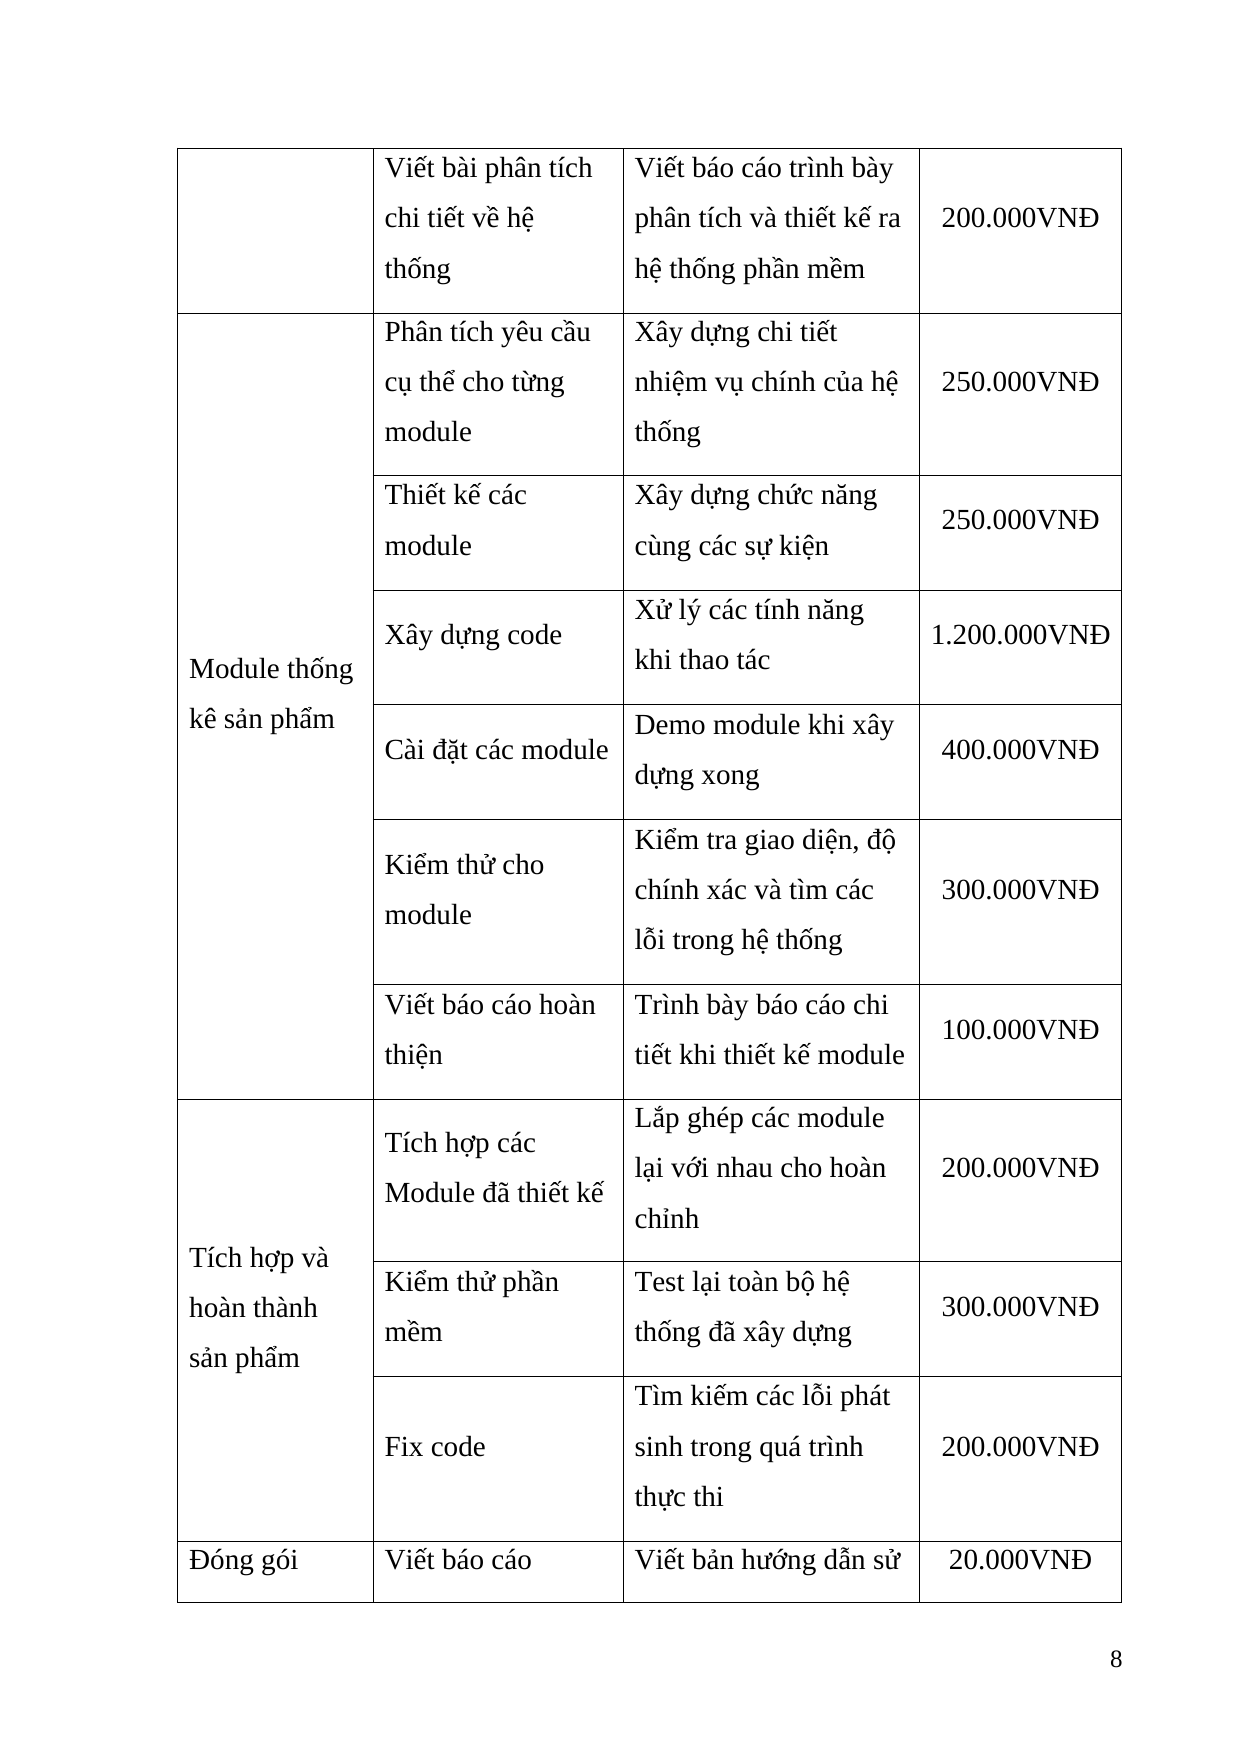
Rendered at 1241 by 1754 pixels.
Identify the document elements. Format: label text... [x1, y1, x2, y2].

table_cell Demo module khi xây dựng xong [624, 705, 919, 819]
table_cell 20.000VNĐ [920, 1542, 1121, 1602]
table_cell 200.000VNĐ [920, 149, 1121, 313]
table_cell Trình bày báo cáo chi tiết khi thiết kế module [624, 985, 919, 1099]
table_cell Thiết kế các module [374, 476, 623, 589]
table_cell Phân tích yêu cầu cụ thể cho từng module [374, 314, 623, 475]
table_cell 300.000VNĐ [920, 820, 1121, 984]
table_cell Xây dựng code [374, 591, 623, 704]
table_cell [374, 1542, 623, 1602]
table_cell Tích hợp các Module đã thiết kế [374, 1100, 623, 1261]
table_cell Viết báo cáo hoàn thiện [374, 985, 623, 1099]
table_cell Lắp ghép các module lại với nhau cho hoàn chỉnh [624, 1100, 919, 1261]
table_cell Kiểm thử cho module [374, 820, 623, 984]
table_cell Kiểm tra giao diện, độ chính xác và tìm các lỗi trong hệ thống [624, 820, 919, 984]
table_cell 400.000VNĐ [920, 705, 1121, 819]
table_cell Viết bài phân tích chi tiết về hệ thống [374, 149, 623, 313]
table_cell Module thống kê sản phẩm [178, 314, 373, 1099]
table_cell 250.000VNĐ [920, 476, 1121, 589]
table_cell Test lại toàn bộ hệ thống đã xây dựng [624, 1262, 919, 1376]
table_cell Viết báo cáo trình bày phân tích và thiết kế ra hệ thống phần mềm [624, 149, 919, 313]
table_cell Kiểm thử phần mềm [374, 1262, 623, 1376]
table_cell Tìm kiếm các lỗi phát sinh trong quá trình thực thi [624, 1377, 919, 1541]
table_cell Tích hợp và hoàn thành sản phẩm [178, 1100, 373, 1541]
table_cell Fix code [374, 1377, 623, 1541]
table_cell 1.200.000VNĐ [920, 591, 1121, 704]
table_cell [624, 1542, 919, 1602]
table_cell Xây dựng chi tiết nhiệm vụ chính của hệ thống [624, 314, 919, 475]
table_cell 300.000VNĐ [920, 1262, 1121, 1376]
table_cell Đóng gói phần mềm [178, 1542, 373, 1602]
table_cell Cài đặt các module [374, 705, 623, 819]
table_cell 250.000VNĐ [920, 314, 1121, 475]
table_cell Xây dựng chức năng cùng các sự kiện [624, 476, 919, 589]
table_cell Xử lý các tính năng khi thao tác [624, 591, 919, 704]
table_cell 200.000VNĐ [920, 1100, 1121, 1261]
table_cell 100.000VNĐ [920, 985, 1121, 1099]
table_cell 200.000VNĐ [920, 1377, 1121, 1541]
